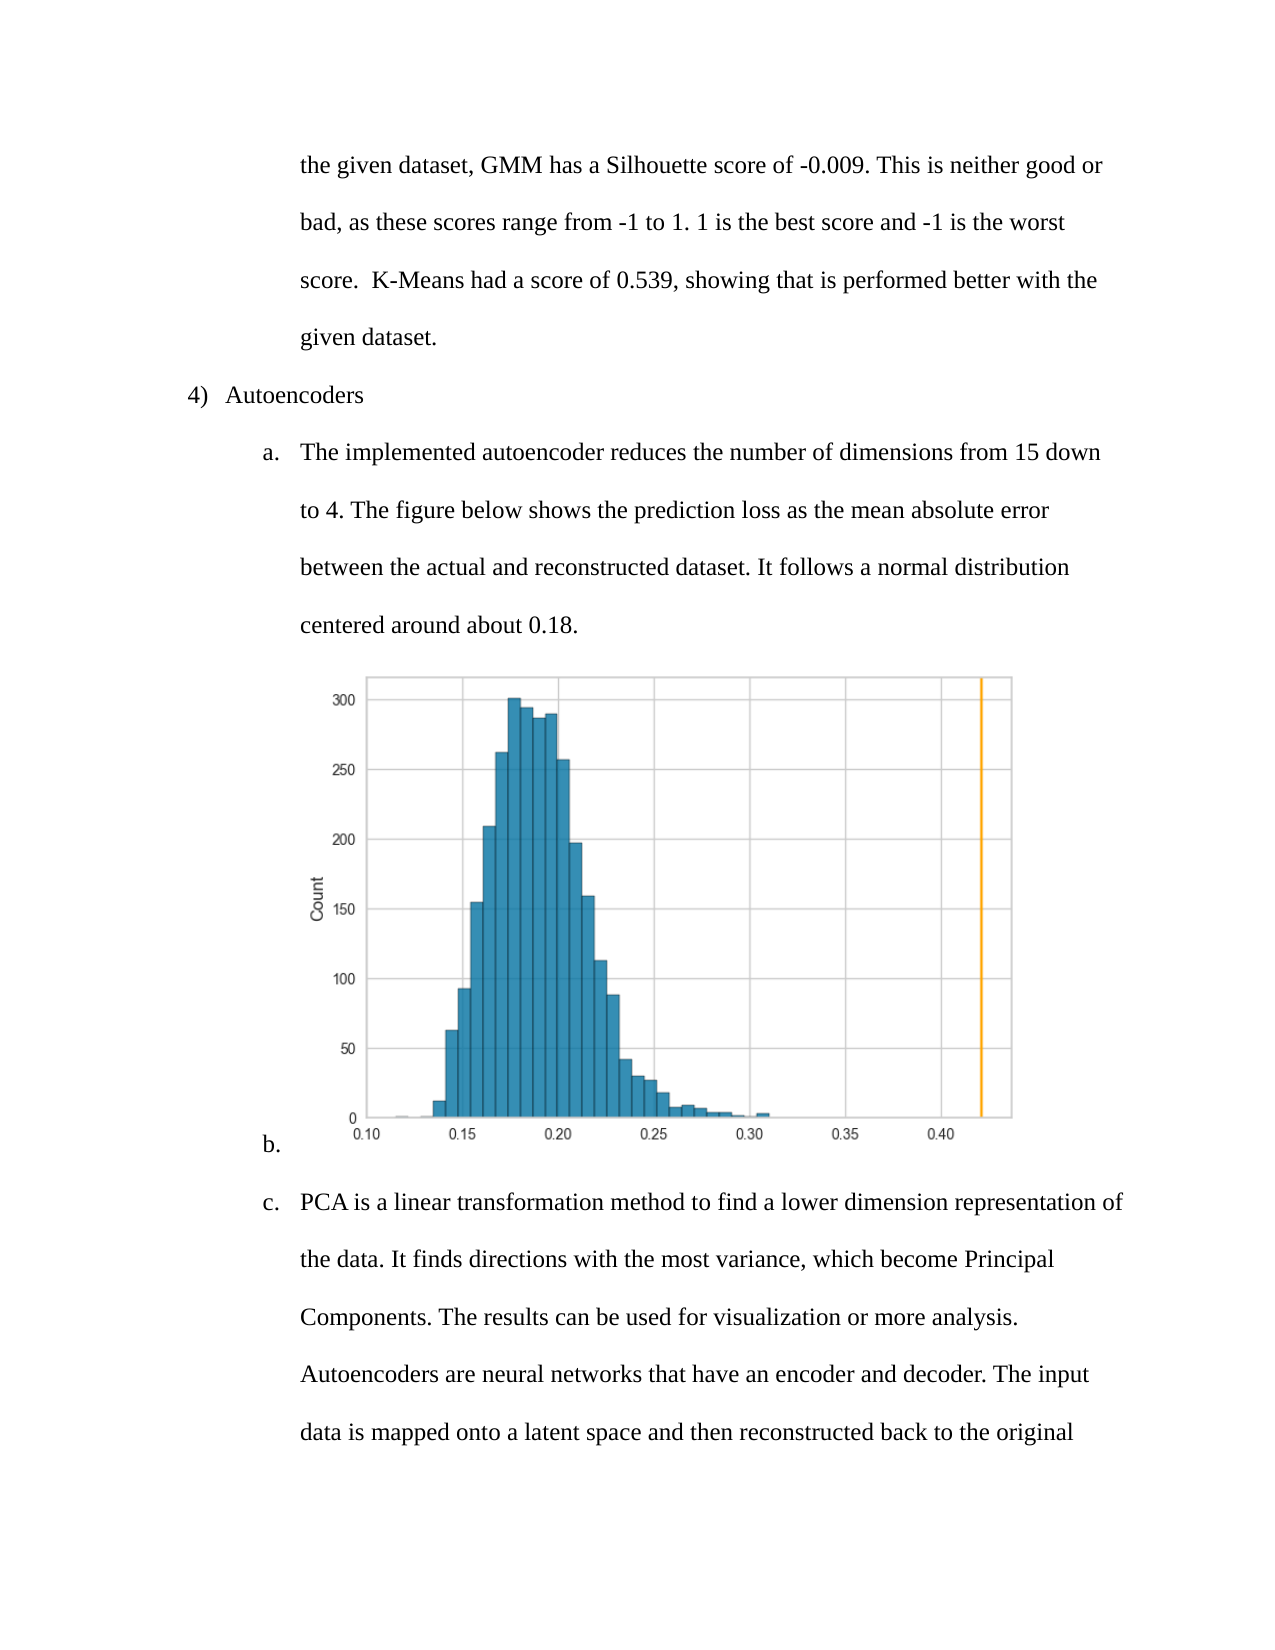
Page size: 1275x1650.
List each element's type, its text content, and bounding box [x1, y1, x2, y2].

list Autoencoders [187, 380, 1125, 409]
list The implemented autoencoder reduces the number of dimensions from 15 down to 4. The figure below shows the prediction loss as the mean absolute error between the actual and reconstructed dataset. It follows a normal distribution centered around about 0.18. [262, 437, 1125, 639]
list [262, 1187, 1125, 1446]
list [262, 150, 1125, 351]
picture [300, 667, 1021, 1153]
